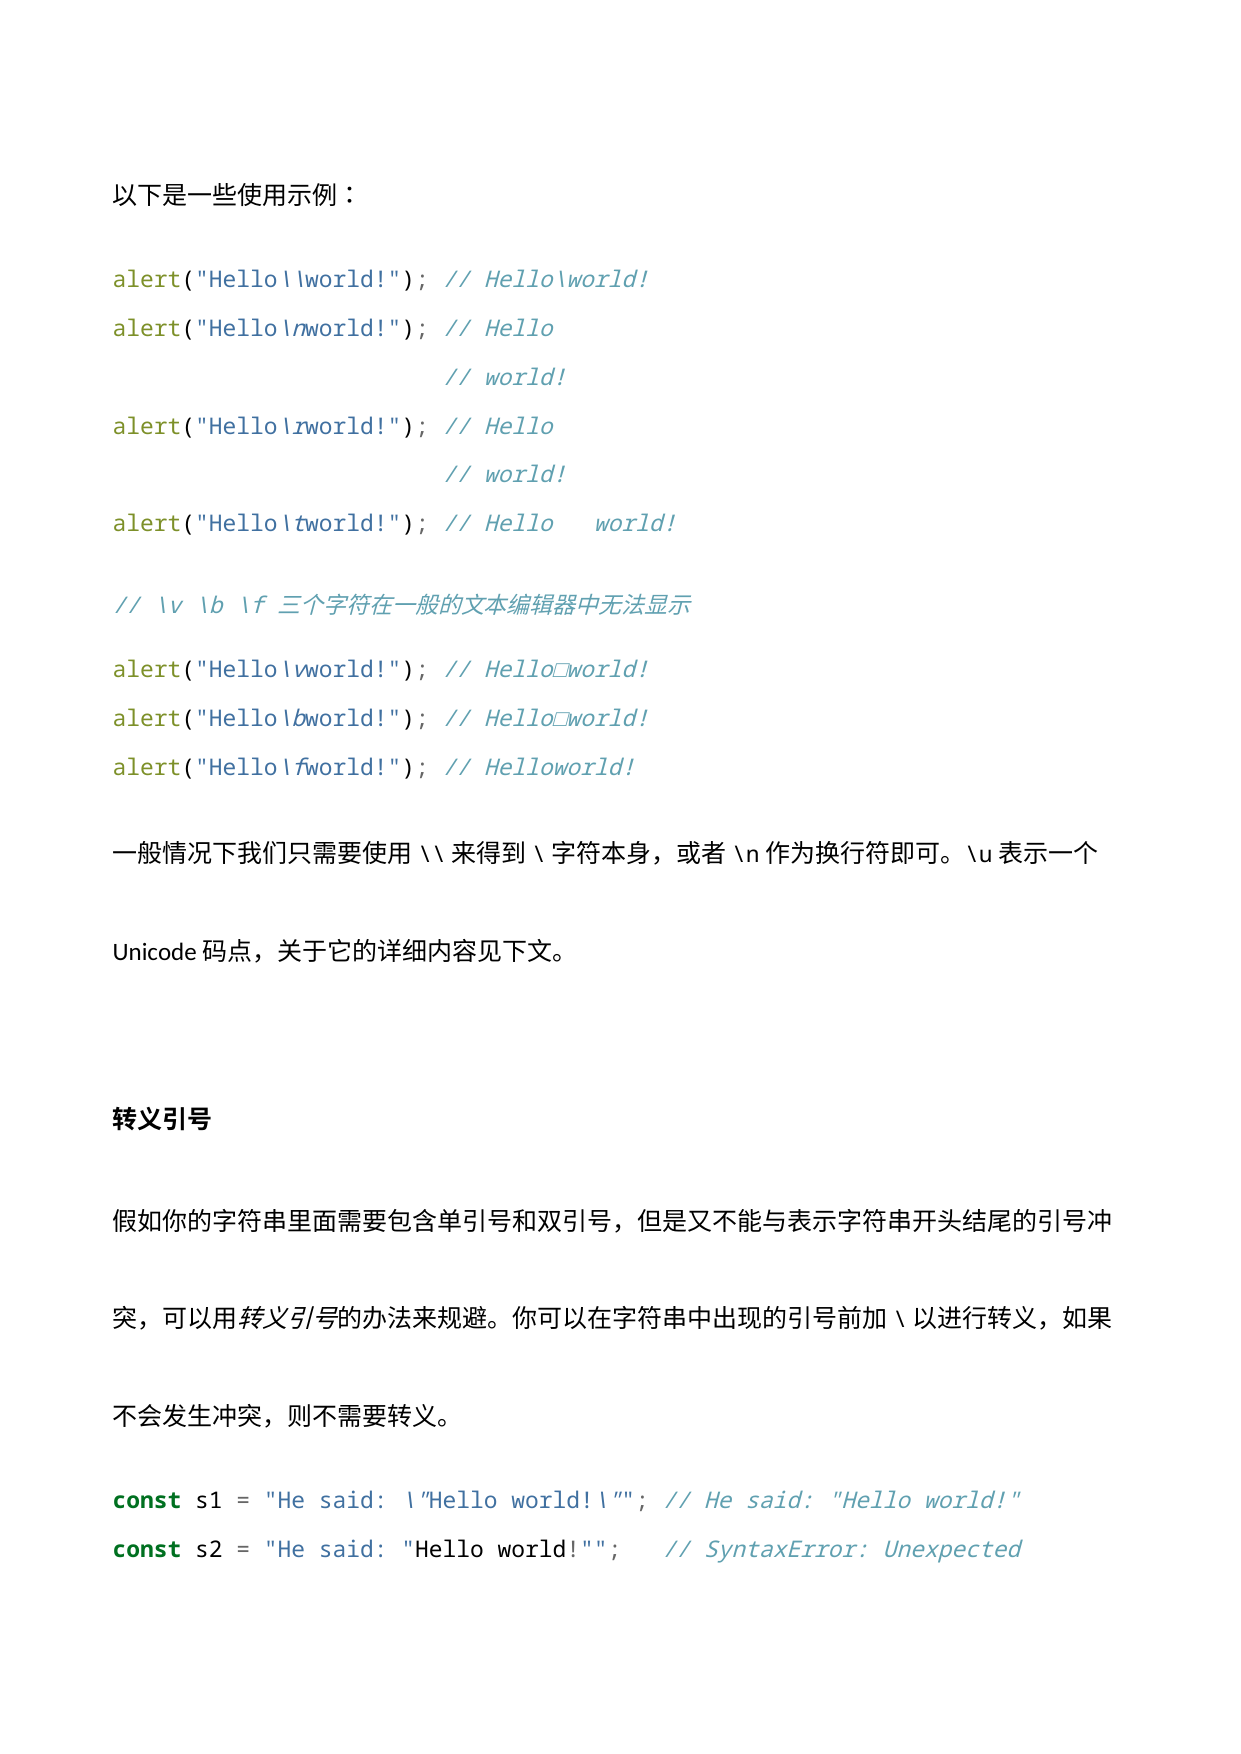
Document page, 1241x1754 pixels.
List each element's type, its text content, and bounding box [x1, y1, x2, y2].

text 一般情况下我们只需要使用 \\ 来得到 \ 字符本身，或者 \n 作为换行符即可。\u 表示一个 Unicode 码点，关于它的详细内容见下文。 [112, 819, 1128, 982]
text 转义引号 [112, 1085, 1128, 1150]
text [112, 1484, 1128, 1565]
text 假如你的字符串里面需要包含单引号和双引号，但是又不能与表示字符串开头结尾的引号冲突，可以用转义引号的办法来规避。你可以在字符串中出现的引号前加 \ 以进行转义，如果不会发生冲突，则不需要转义。 [112, 1187, 1128, 1447]
text 以下是一些使用示例： [112, 162, 1128, 227]
text alert("Hello\\world!"); // Hello\world! alert("Hello\nworld!"); // Hello // world! alert("Hello\rworld!"); // Hello // world! alert("Hello\tworld!"); // Hello world! // \v \b \f 三个字符在一般的文本编辑器中无法显示 alert("Hello\vworld!"); // Hello□world! alert("Hello\bworld!"); // Hello□world! alert("Hello\fworld!"); // Helloworld! [112, 263, 1128, 783]
